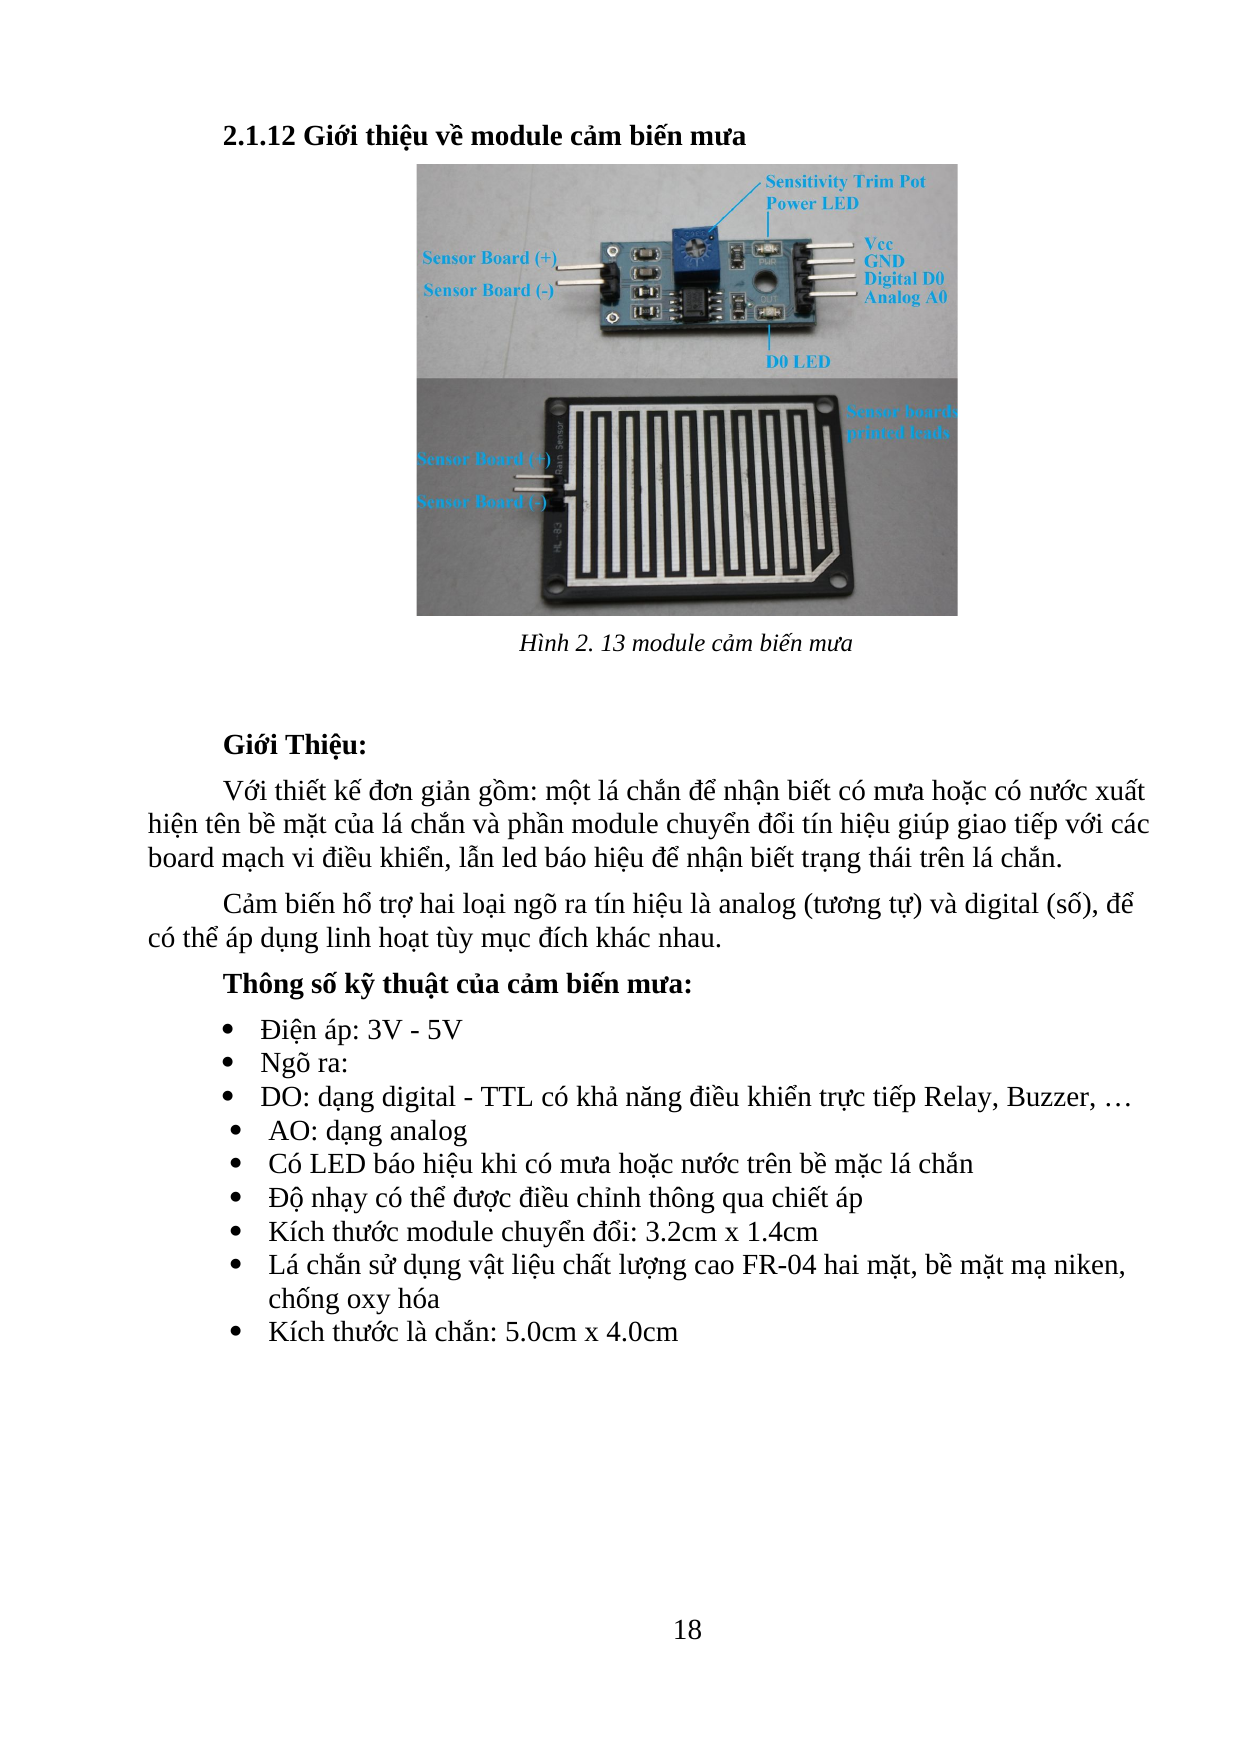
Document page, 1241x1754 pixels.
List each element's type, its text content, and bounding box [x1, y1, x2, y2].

list Kích thước là chắn: 5.0cm x 4.0cm [231, 1314, 1152, 1348]
list Kích thước module chuyển đổi: 3.2cm x 1.4cm [231, 1214, 1152, 1247]
list Điện áp: 3V - 5V [223, 1012, 1152, 1046]
list AO: dạng analog [231, 1113, 1152, 1146]
text Cảm biến hổ trợ hai loại ngõ ra tín hiệu là analog (tương tự) và digital (số), để có thể áp dụng linh hoạt tùy mục đích khác nhau. [148, 886, 1152, 953]
text Thông số kỹ thuật của cảm biến mưa: [148, 966, 1152, 999]
text Hình 2. 13 module cảm biến mưa [148, 628, 1152, 657]
list Có LED báo hiệu khi có mưa hoặc nước trên bề mặc lá chắn [231, 1146, 1152, 1180]
list Ngõ ra: [223, 1046, 1152, 1079]
list DO: dạng digital - TTL có khả năng điều khiển trực tiếp Relay, Buzzer, … [223, 1079, 1152, 1113]
picture [416, 164, 958, 616]
subtitle 2.1.12 Giới thiệu về module cảm biến mưa [148, 118, 1152, 152]
list Lá chắn sử dụng vật liệu chất lượng cao FR-04 hai mặt, bề mặt mạ niken, chống oxy hóa [231, 1247, 1152, 1314]
text Giới Thiệu: [148, 727, 1152, 761]
text Với thiết kế đơn giản gồm: một lá chắn để nhận biết có mưa hoặc có nước xuất hiện tên bề mặt của lá chắn và phần module chuyển đổi tín hiệu giúp giao tiếp với các board mạch vi điều khiển, lẫn led báo hiệu để nhận biết trạng thái trên lá chắn. [148, 773, 1152, 874]
list Độ nhạy có thể được điều chỉnh thông qua chiết áp [231, 1180, 1152, 1214]
